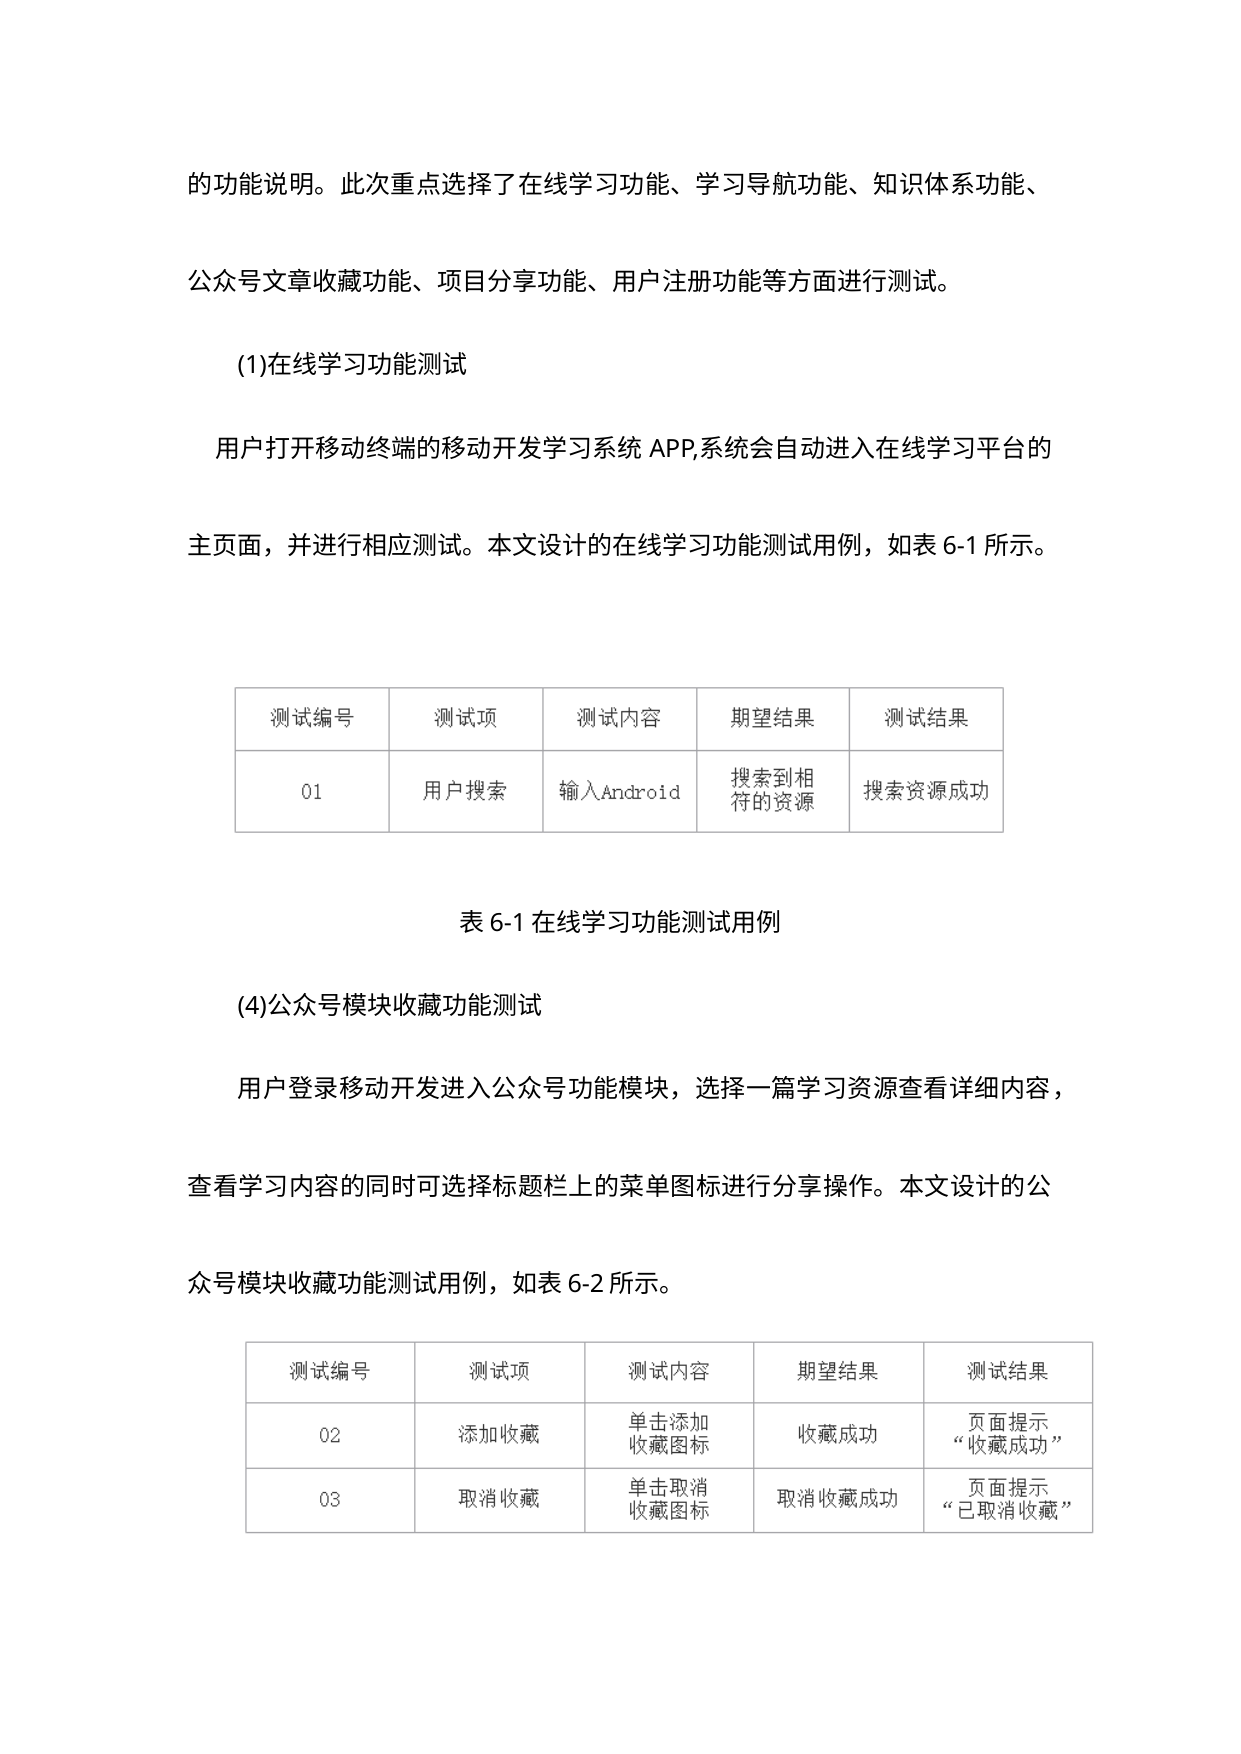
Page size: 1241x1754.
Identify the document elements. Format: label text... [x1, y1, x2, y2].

text 用户登录移动开发进入公众号功能模块，选择一篇学习资源查看详细内容，查看学习内容的同时可选择标题栏上的菜单图标进行分享操作。本文设计的公众号模块收藏功能测试用例，如表6-2所示。 [187, 1054, 1053, 1314]
text 用户打开移动终端的移动开发学习系统APP,系统会自动进入在线学习平台的主页面，并进行相应测试。本文设计的在线学习功能测试用例，如表6-1所示。 [187, 414, 1053, 576]
picture [237, 1332, 1103, 1543]
picture [226, 676, 1014, 843]
text (1)在线学习功能测试 [187, 331, 1053, 396]
text (4)公众号模块收藏功能测试 [187, 971, 1053, 1036]
text 表6-1在线学习功能测试用例 [187, 888, 1053, 953]
